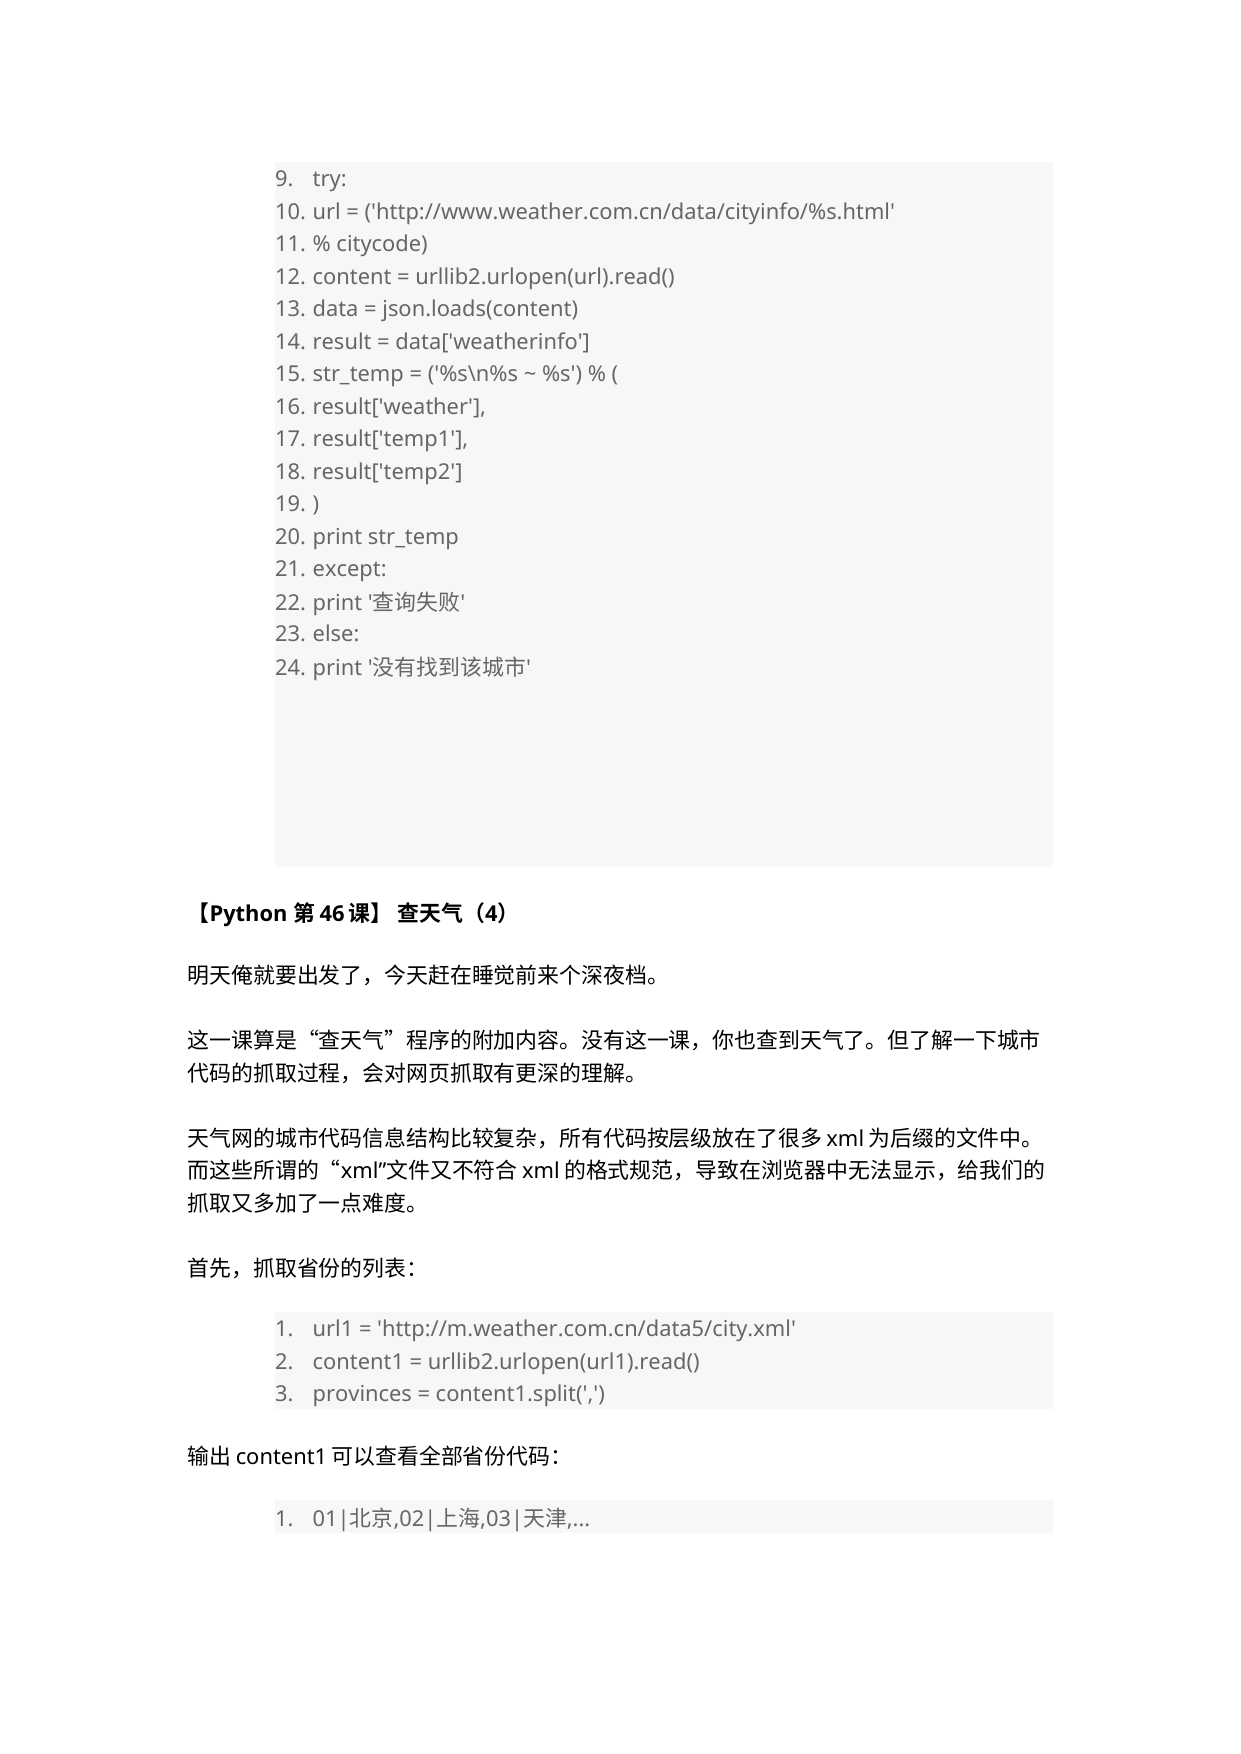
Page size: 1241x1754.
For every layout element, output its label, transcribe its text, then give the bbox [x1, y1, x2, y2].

list result['temp2'] [275, 454, 1053, 487]
list result['weather'], [275, 389, 1053, 422]
list else: [275, 617, 1053, 649]
list print str_temp [275, 519, 1053, 552]
list print '查询失败' [275, 584, 1053, 617]
list result['temp1'], [275, 422, 1053, 454]
list % citycode) [275, 227, 1053, 259]
list ) [275, 487, 1053, 519]
list print '没有找到该城市' [275, 649, 1053, 682]
list url = ('http://www.weather.com.cn/data/cityinfo/%s.html' [275, 194, 1053, 227]
text 明天俺就要出发了，今天赶在睡觉前来个深夜档。 这一课算是“查天气”程序的附加内容。没有这一课，你也查到天气了。但了解一下城市代码的抓取过程，会对网页抓取有更深的理解。 天气网的城市代码信息结构比较复杂，所有代码按层级放在了很多xml为后缀的文件中。而这些所谓的“xml”文件又不符合xml的格式规范，导致在浏览器中无法显示，给我们的抓取又多加了一点难度。 首先，抓取省份的列表： [187, 958, 1053, 1283]
list 01|北京,02|上海,03|天津,... [275, 1500, 1053, 1533]
list content = urllib2.urlopen(url).read() [275, 259, 1053, 292]
list content1 = urllib2.urlopen(url1).read() [275, 1344, 1053, 1377]
list url1 = 'http://m.weather.com.cn/data5/city.xml' [275, 1312, 1053, 1344]
list except: [275, 552, 1053, 584]
list try: [275, 162, 1053, 194]
subtitle 【Python 第46课】 查天气（4） [187, 896, 1053, 929]
text 输出content1可以查看全部省份代码： [187, 1439, 1053, 1471]
list provinces = content1.split(',') [275, 1377, 1053, 1409]
list data = json.loads(content) [275, 292, 1053, 324]
list result = data['weatherinfo'] [275, 324, 1053, 357]
list str_temp = ('%s\n%s ~ %s') % ( [275, 357, 1053, 389]
